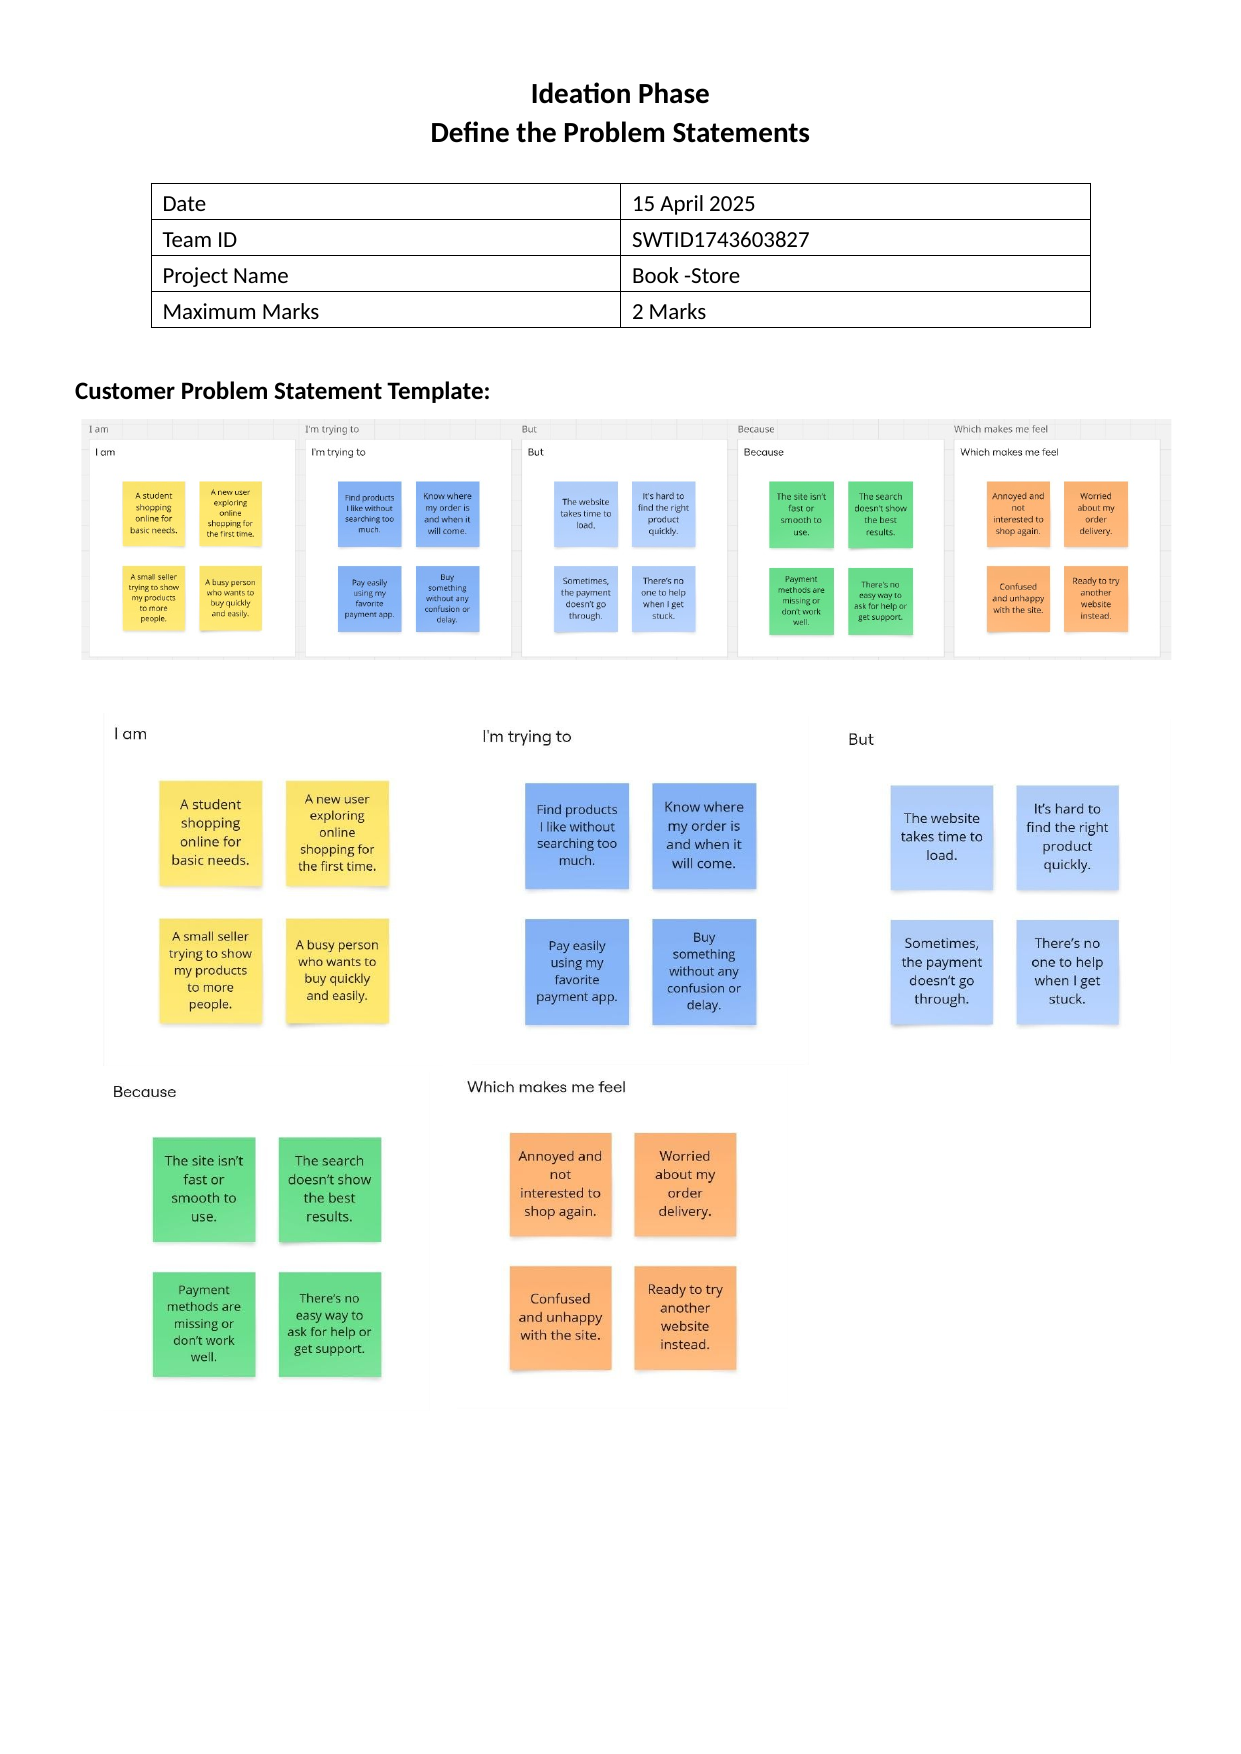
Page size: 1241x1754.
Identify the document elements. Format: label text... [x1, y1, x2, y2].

table_cell SWTID1743603827 [621, 220, 1090, 255]
text Define the Problem Statements [75, 114, 1166, 149]
picture [103, 1072, 430, 1411]
picture [457, 1067, 788, 1409]
picture [103, 713, 443, 1066]
text Ideation Phase [75, 76, 1165, 111]
picture [838, 719, 1171, 1064]
table_cell Team ID [152, 220, 620, 255]
table_cell Book -Store [621, 256, 1090, 291]
table_header Date [152, 184, 620, 219]
table_header 15 April 2025 [621, 184, 1090, 219]
table_cell Project Name [152, 256, 620, 291]
table_cell 2 Marks [621, 292, 1090, 327]
text Customer Problem Statement Template: [75, 375, 1171, 406]
table_cell Maximum Marks [152, 292, 620, 327]
picture [472, 716, 809, 1065]
picture [81, 419, 1172, 660]
